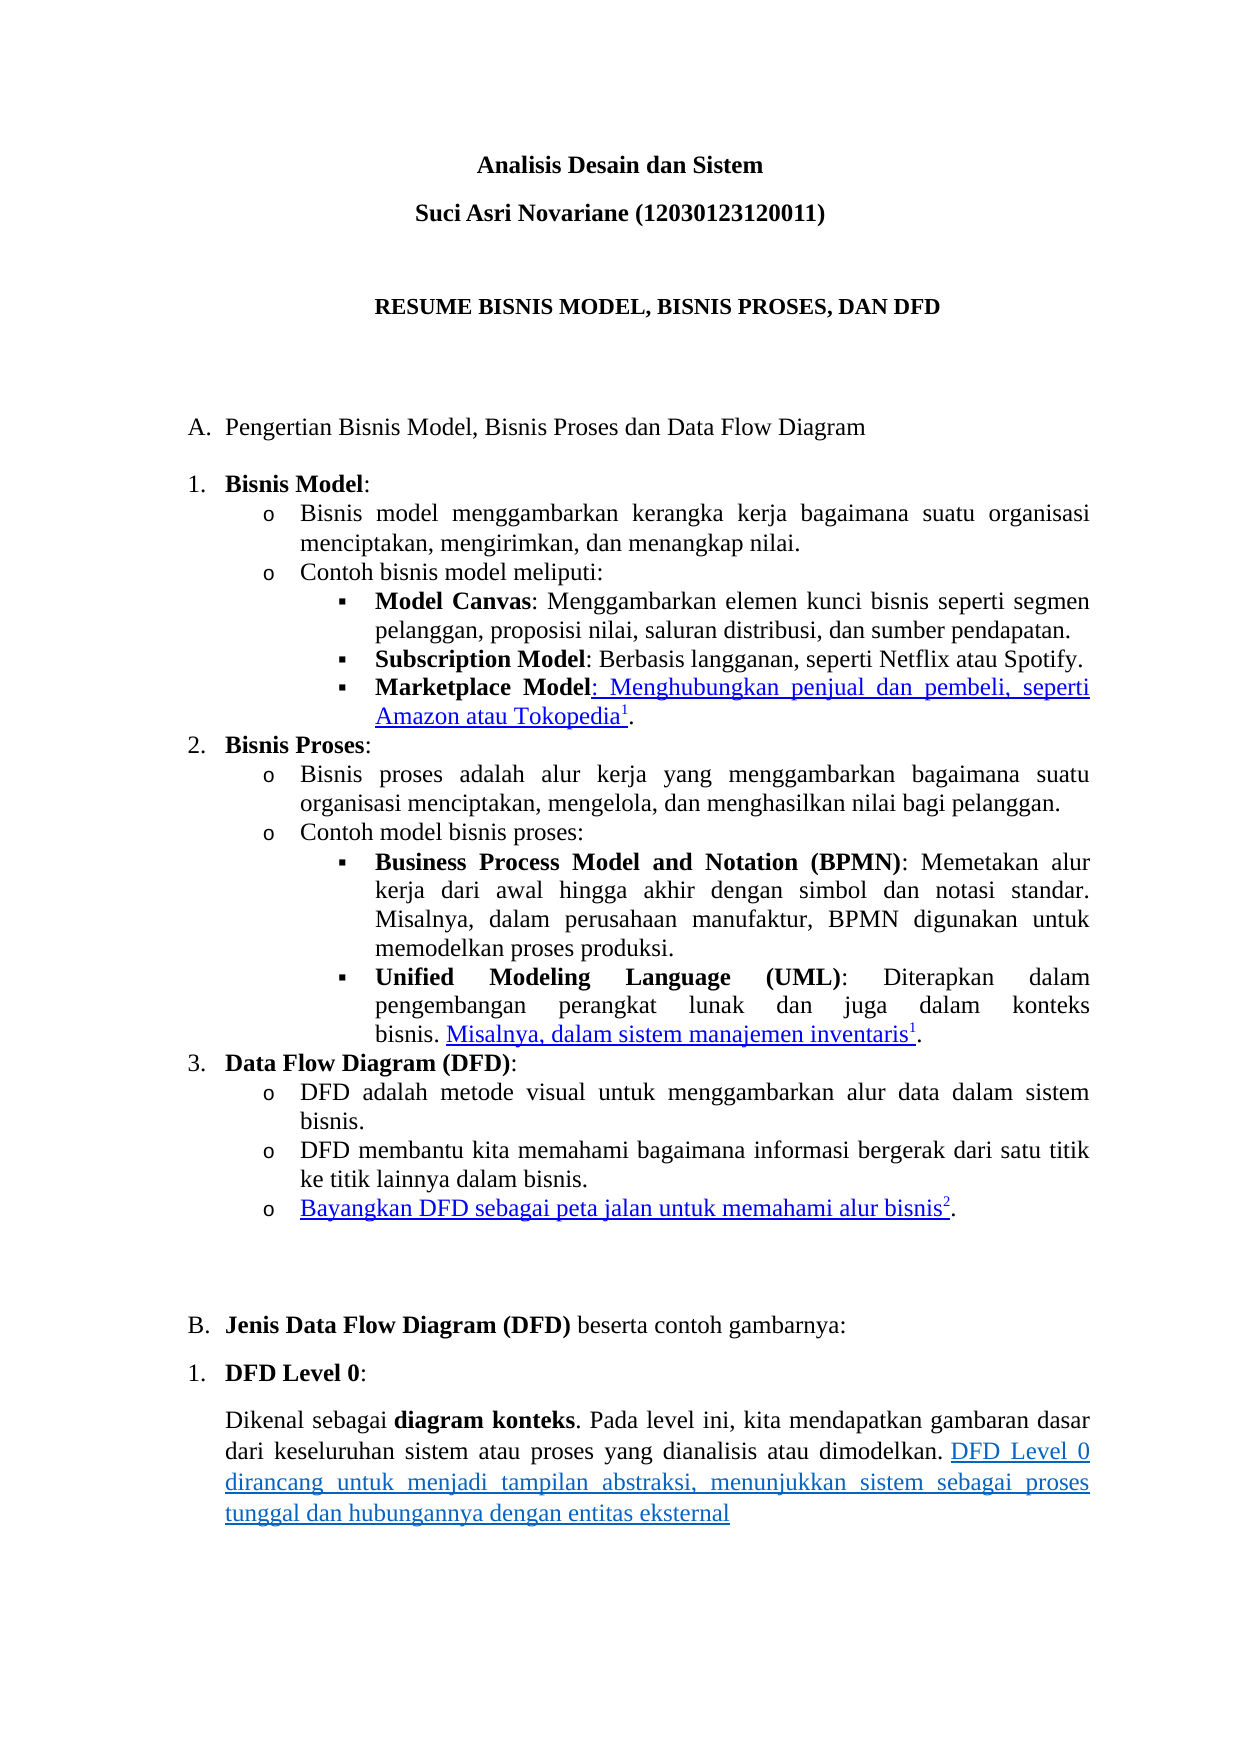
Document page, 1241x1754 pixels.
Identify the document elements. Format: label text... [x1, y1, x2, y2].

list Bisnis proses adalah alur kerja yang menggambarkan bagaimana suatu organisasi menciptakan, mengelola, dan menghasilkan nilai bagi pelanggan. [262, 759, 1090, 817]
list Contoh model bisnis proses: [262, 817, 1090, 847]
list Bisnis Proses: [187, 730, 1090, 759]
list Model Canvas: Menggambarkan elemen kunci bisnis seperti segmen pelanggan, proposisi nilai, saluran distribusi, dan sumber pendapatan. [337, 586, 1090, 644]
list Bayangkan DFD sebagai peta jalan untuk memahami alur bisnis2. [262, 1193, 1090, 1223]
list Business Process Model and Notation (BPMN): Memetakan alur kerja dari awal hingga akhir dengan simbol dan notasi standar. Misalnya, dalam perusahaan manufaktur, BPMN digunakan untuk memodelkan proses produksi. [337, 847, 1090, 962]
list Data Flow Diagram (DFD): [187, 1048, 1090, 1077]
text RESUME BISNIS MODEL, BISNIS PROSES, DAN DFD [225, 293, 1090, 319]
list Bisnis model menggambarkan kerangka kerja bagaimana suatu organisasi menciptakan, mengirimkan, dan menangkap nilai. [262, 498, 1090, 557]
text Analisis Desain dan Sistem [150, 150, 1090, 179]
list Unified Modeling Language (UML): Diterapkan dalam pengembangan perangkat lunak dan juga dalam konteks bisnis. Misalnya, dalam sistem manajemen inventaris1. [337, 962, 1090, 1048]
list DFD Level 0: [187, 1358, 1090, 1386]
list DFD adalah metode visual untuk menggambarkan alur data dalam sistem bisnis. [262, 1077, 1090, 1135]
list Bisnis Model: [187, 469, 1090, 498]
text Dikenal sebagai diagram konteks. Pada level ini, kita mendapatkan gambaran dasar dari keseluruhan sistem atau proses yang dianalisis atau dimodelkan. DFD Level 0 dirancang untuk menjadi tampilan abstraksi, menunjukkan sistem sebagai proses tunggal dan hubungannya dengan entitas eksternal [225, 1494, 1090, 1527]
list Contoh bisnis model meliputi: [262, 557, 1090, 586]
list Jenis Data Flow Diagram (DFD) beserta contoh gambarnya: [187, 1310, 1090, 1339]
text Dikenal sebagai diagram konteks. Pada level ini, kita mendapatkan gambaran dasar dari keseluruhan sistem atau proses yang dianalisis atau dimodelkan. DFD Level 0 dirancang untuk menjadi tampilan abstraksi, menunjukkan sistem sebagai proses tunggal dan hubungannya dengan entitas eksternal [225, 1405, 1090, 1492]
list Marketplace Model: Menghubungkan penjual dan pembeli, seperti Amazon atau Tokopedia1. [337, 672, 1090, 730]
list Pengertian Bisnis Model, Bisnis Proses dan Data Flow Diagram [187, 412, 1090, 441]
list Subscription Model: Berbasis langganan, seperti Netflix atau Spotify. [337, 644, 1090, 672]
list DFD membantu kita memahami bagaimana informasi bergerak dari satu titik ke titik lainnya dalam bisnis. [262, 1135, 1090, 1193]
text Suci Asri Novariane (12030123120011) [150, 198, 1090, 226]
